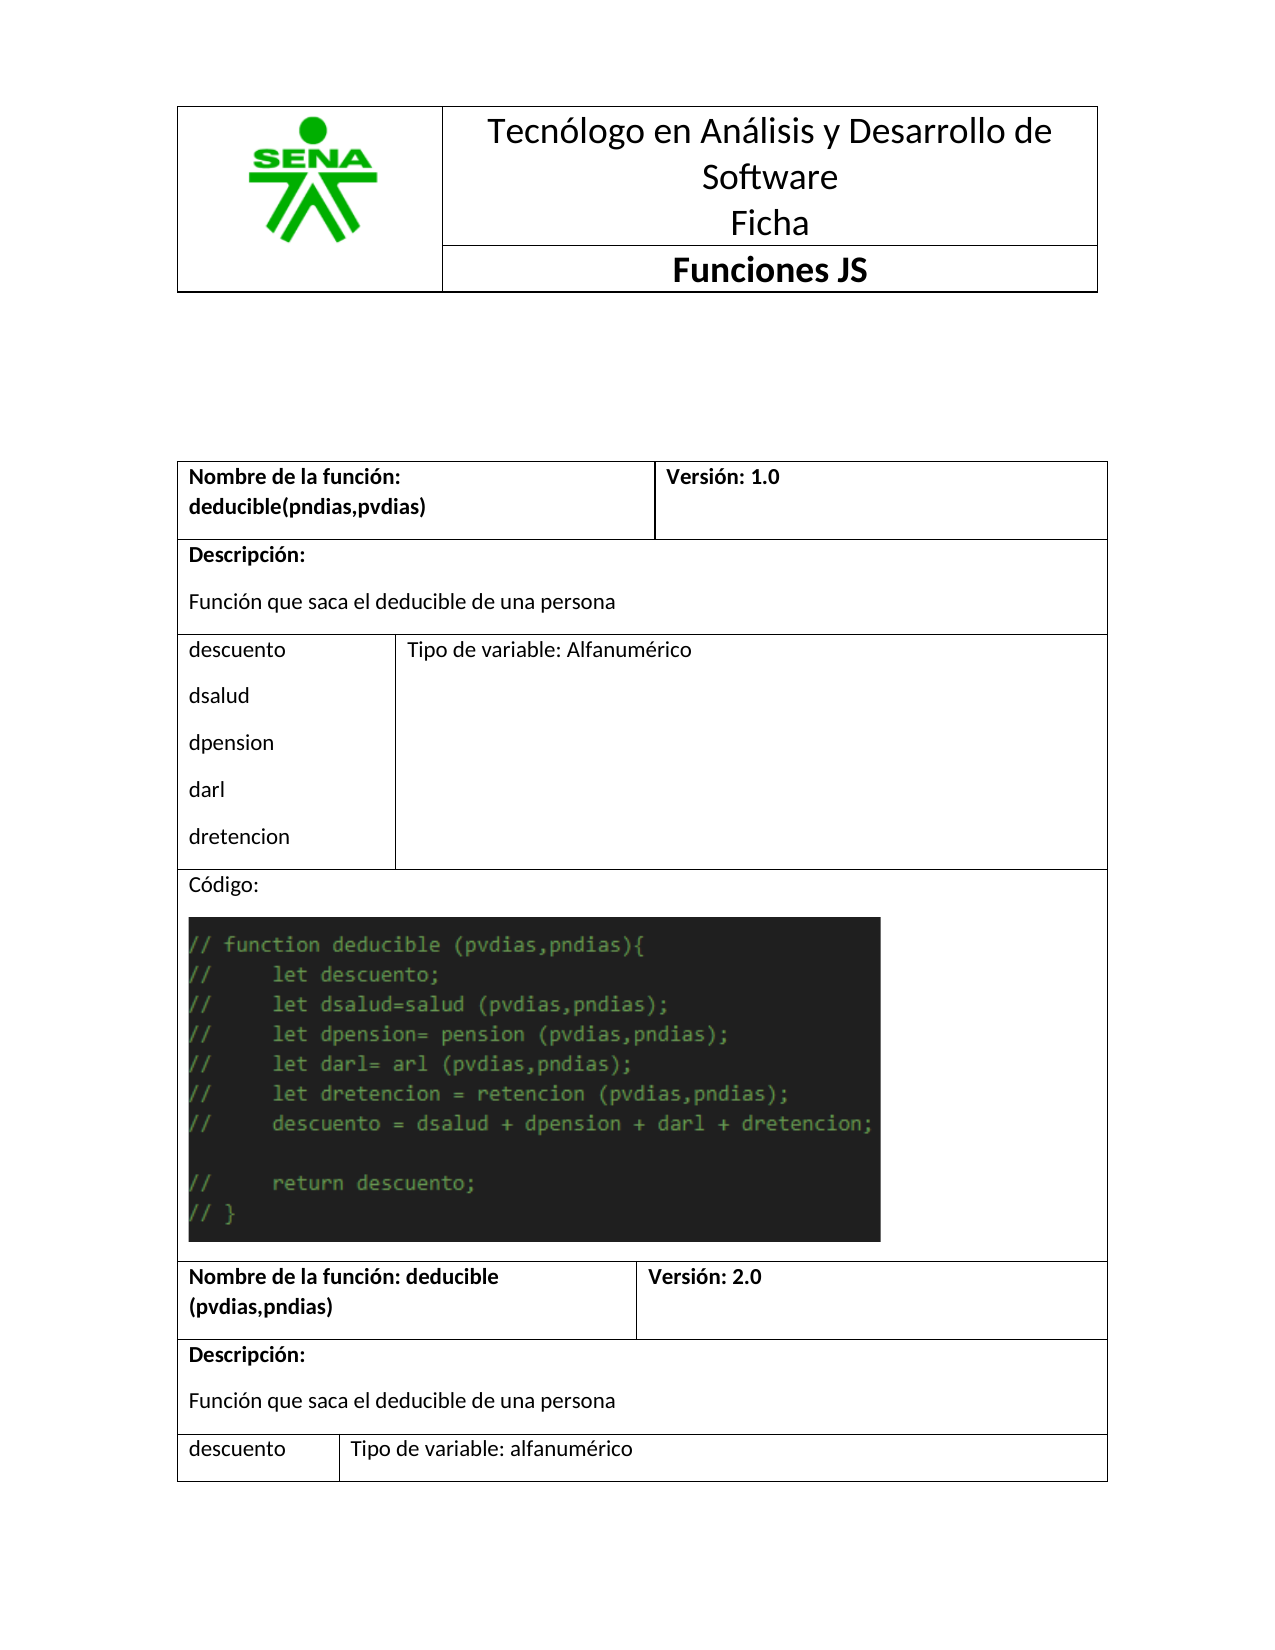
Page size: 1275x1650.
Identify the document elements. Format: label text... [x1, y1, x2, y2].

table_cell descuento dsalud dpension darl dretencion [178, 635, 395, 869]
table_header Nombre de la función: deducible(pndias,pvdias) [178, 462, 654, 539]
table_cell descuento dsalud dpension darl dretencion [178, 1435, 339, 1481]
table_cell Versión: 2.0 [637, 1262, 1107, 1339]
table_cell Nombre de la función: deducible (pvdias,pndias) [178, 1262, 636, 1339]
table_header Versión: 1.0 [656, 462, 1107, 539]
table_cell Tipo de variable: alfanumérico [340, 1435, 1107, 1481]
picture [230, 107, 391, 259]
table_cell Descripción: Función que saca el deducible de una persona [178, 540, 1107, 634]
table_cell Tipo de variable: Alfanumérico [396, 635, 1107, 869]
table_cell Código: [178, 870, 1107, 1261]
table_cell Descripción: Función que saca el deducible de una persona [178, 1340, 1107, 1433]
picture [188, 917, 881, 1242]
